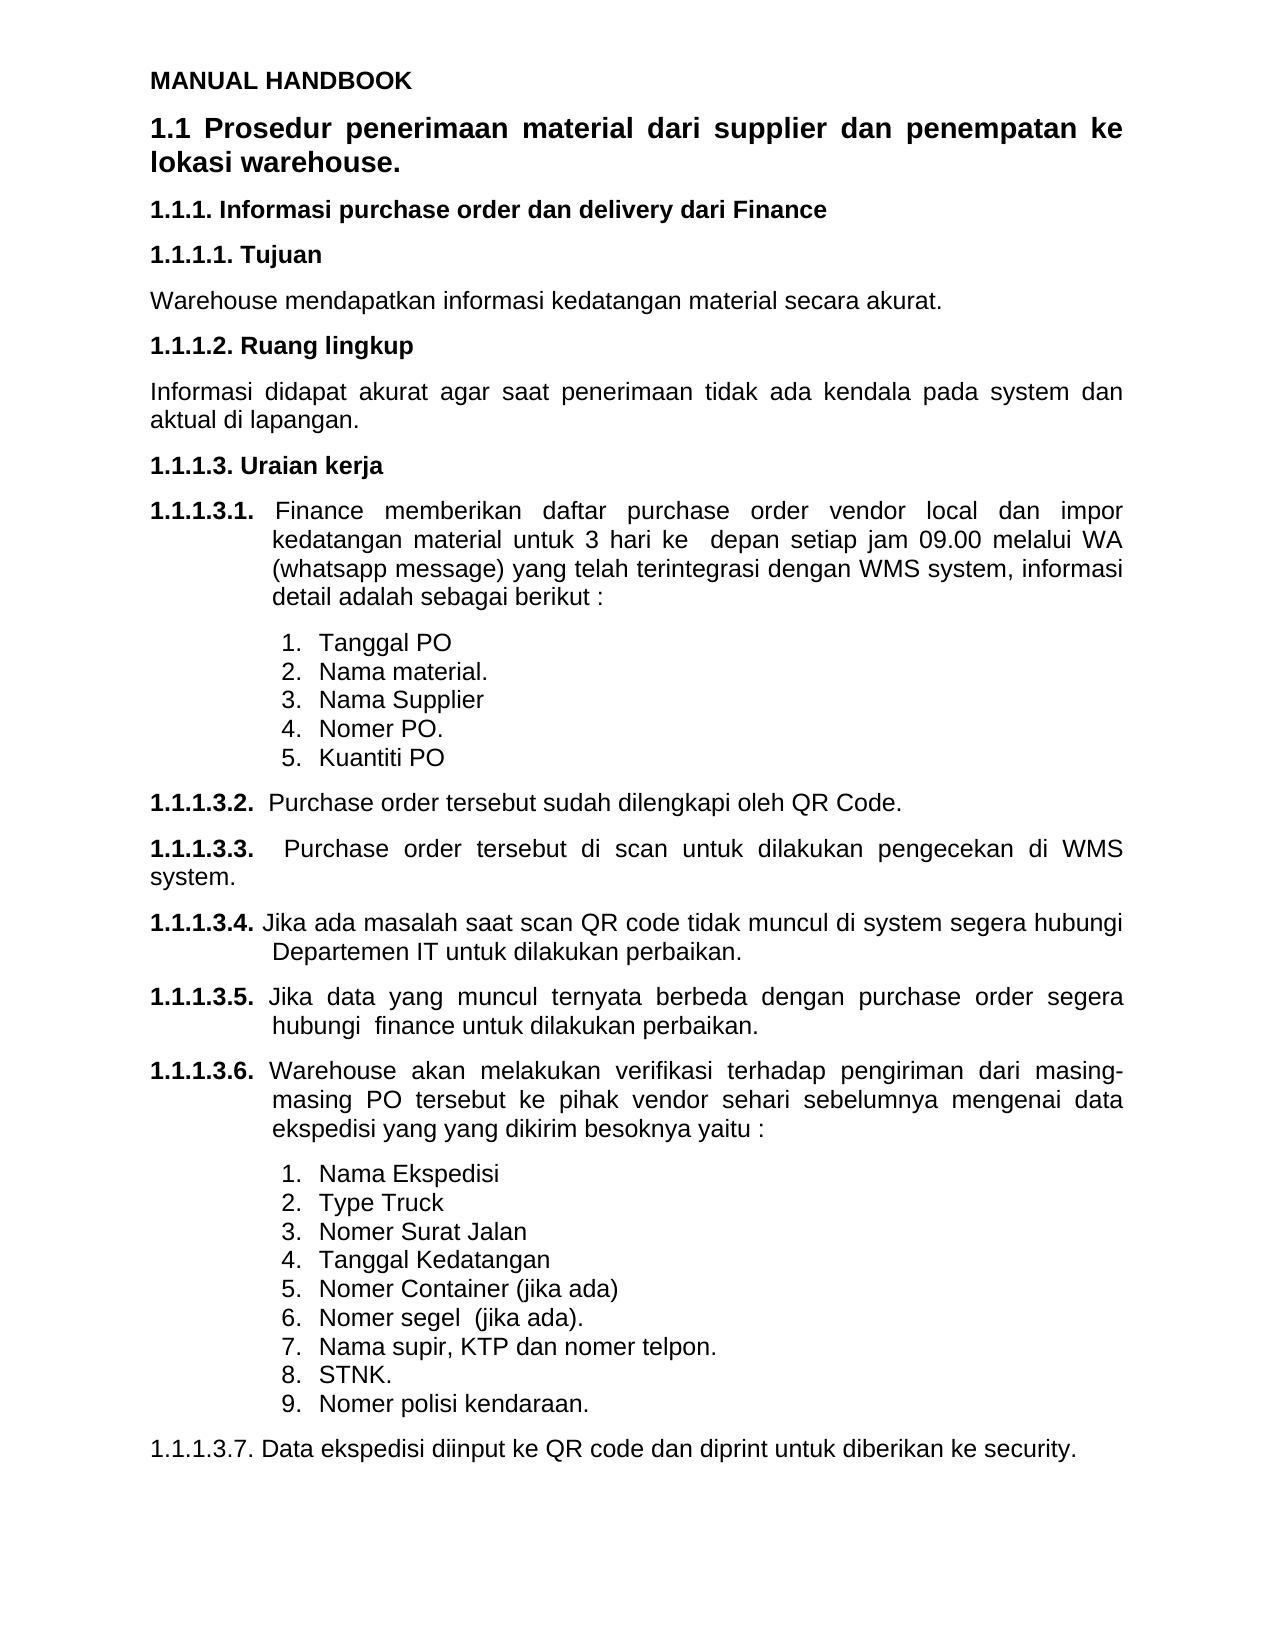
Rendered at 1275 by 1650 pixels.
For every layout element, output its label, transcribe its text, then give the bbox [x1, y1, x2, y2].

list Nomer PO. [281, 714, 1125, 743]
text 1.1.1.3. Uraian kerja [150, 451, 1125, 479]
list Type Truck [281, 1188, 1125, 1216]
text 1.1.1. Informasi purchase order dan delivery dari Finance [150, 195, 1125, 223]
text 1.1 Prosedur penerimaan material dari supplier dan penempatan ke lokasi warehouse. [150, 111, 1125, 178]
text 1.1.1.3.4. Jika ada masalah saat scan QR code tidak muncul di system segera hubungi Departemen IT untuk dilakukan perbaikan. [150, 908, 1125, 965]
text 1.1.1.3.1. Finance memberikan daftar purchase order vendor local dan impor kedatangan material untuk 3 hari ke depan setiap jam 09.00 melalui WA (whatsapp message) yang telah terintegrasi dengan WMS system, informasi detail adalah sebagai berikut : [150, 496, 1125, 611]
list Tanggal PO [281, 628, 1125, 656]
list Nomer polisi kendaraan. [281, 1389, 1125, 1418]
text Informasi didapat akurat agar saat penerimaan tidak ada kendala pada system dan aktual di lapangan. [150, 376, 1125, 434]
text 1.1.1.3.3. Purchase order tersebut di scan untuk dilakukan pengecekan di WMS system. [150, 833, 1125, 891]
text Warehouse mendapatkan informasi kedatangan material secara akurat. [150, 286, 1125, 314]
list Nama Supplier [281, 685, 1125, 714]
list Nama Ekspedisi [281, 1159, 1125, 1188]
list Nomer Surat Jalan [281, 1216, 1125, 1245]
text 1.1.1.2. Ruang lingkup [150, 331, 1125, 360]
text 1.1.1.1. Tujuan [150, 240, 1125, 269]
text 1.1.1.3.2. Purchase order tersebut sudah dilengkapi oleh QR Code. [150, 788, 1125, 817]
list Nomer Container (jika ada) [281, 1274, 1125, 1303]
text 1.1.1.3.6. Warehouse akan melakukan verifikasi terhadap pengiriman dari masing-masing PO tersebut ke pihak vendor sehari sebelumnya mengenai data ekspedisi yang yang dikirim besoknya yaitu : [150, 1056, 1125, 1142]
text 1.1.1.3.7. Data ekspedisi diinput ke QR code dan diprint untuk diberikan ke security. [150, 1434, 1125, 1463]
text MANUAL HANDBOOK [150, 66, 1125, 94]
list Nomer segel (jika ada). [281, 1303, 1125, 1331]
list Nama material. [281, 656, 1125, 685]
list STNK. [281, 1360, 1125, 1389]
list Kuantiti PO [281, 743, 1125, 771]
list Nama supir, KTP dan nomer telpon. [281, 1331, 1125, 1360]
text 1.1.1.3.5. Jika data yang muncul ternyata berbeda dengan purchase order segera hubungi finance untuk dilakukan perbaikan. [150, 982, 1125, 1039]
list Tanggal Kedatangan [281, 1245, 1125, 1274]
